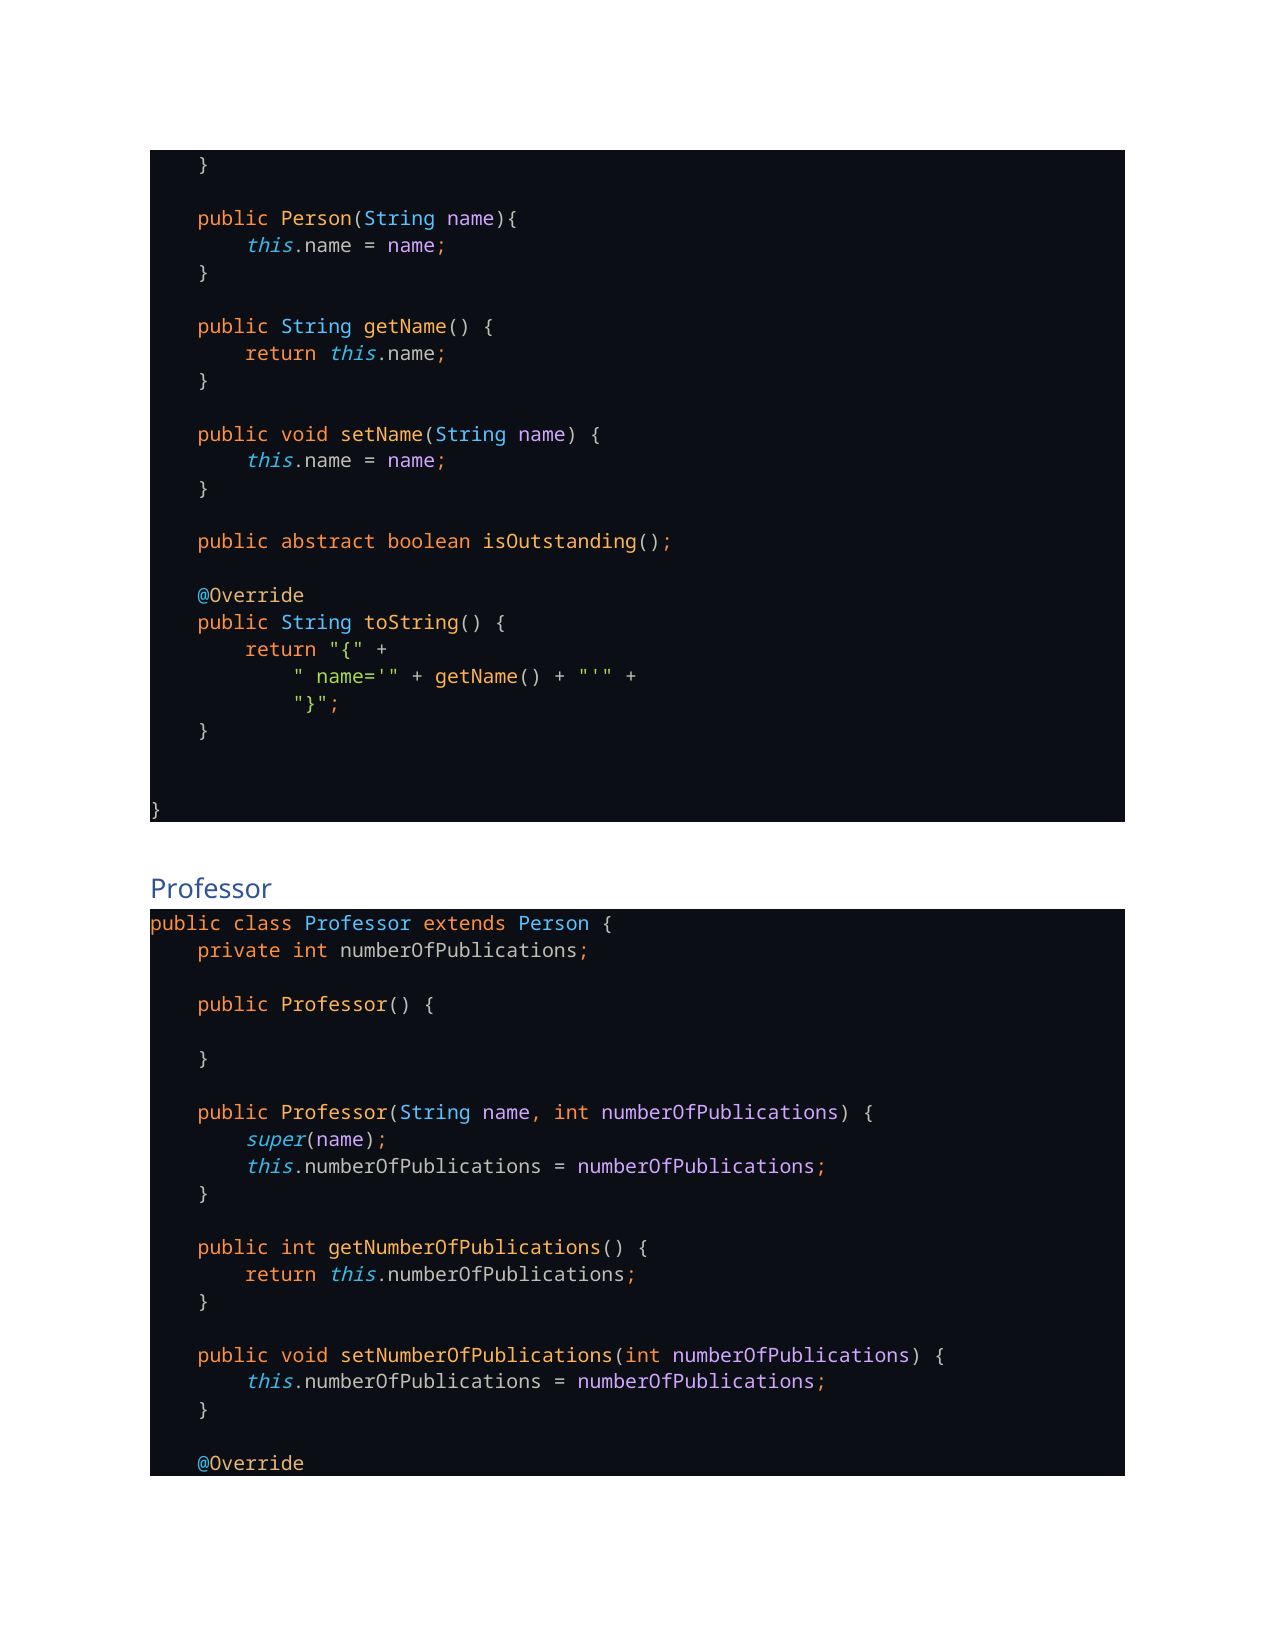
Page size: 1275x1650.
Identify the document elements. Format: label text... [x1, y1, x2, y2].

text public class Professor extends Person { [150, 909, 1125, 936]
text this.name = name; [150, 447, 1125, 474]
text public abstract boolean isOutstanding(); [150, 528, 1125, 555]
text public Professor() { [150, 990, 1125, 1017]
text } [150, 366, 1125, 393]
text } [150, 796, 1125, 822]
text return this.name; [150, 339, 1125, 366]
text public int getNumberOfPublications() { [150, 1233, 1125, 1260]
text } [150, 474, 1125, 501]
text } [150, 1179, 1125, 1206]
text private int numberOfPublications; [150, 936, 1125, 963]
text super(name); [150, 1125, 1125, 1152]
text this.numberOfPublications = numberOfPublications; [150, 1368, 1125, 1395]
text @Override [150, 1449, 1125, 1476]
text public void setName(String name) { [150, 420, 1125, 447]
text } [150, 1395, 1125, 1422]
text return this.numberOfPublications; [150, 1260, 1125, 1287]
text } [150, 1287, 1125, 1314]
text } [150, 150, 1125, 177]
text this.numberOfPublications = numberOfPublications; [150, 1152, 1125, 1179]
text this.name = name; [150, 231, 1125, 258]
text } [150, 717, 1125, 743]
text public Professor(String name, int numberOfPublications) { [150, 1098, 1125, 1125]
text "}"; [150, 689, 1125, 717]
text public String toString() { [150, 609, 1125, 636]
text public String getName() { [150, 312, 1125, 339]
text } [150, 258, 1125, 285]
subtitle Professor [150, 869, 1125, 906]
text @Override [150, 582, 1125, 609]
text public Person(String name){ [150, 204, 1125, 231]
text return "{" + [150, 636, 1125, 663]
text public void setNumberOfPublications(int numberOfPublications) { [150, 1341, 1125, 1368]
text } [150, 1044, 1125, 1071]
text " name='" + getName() + "'" + [150, 663, 1125, 689]
